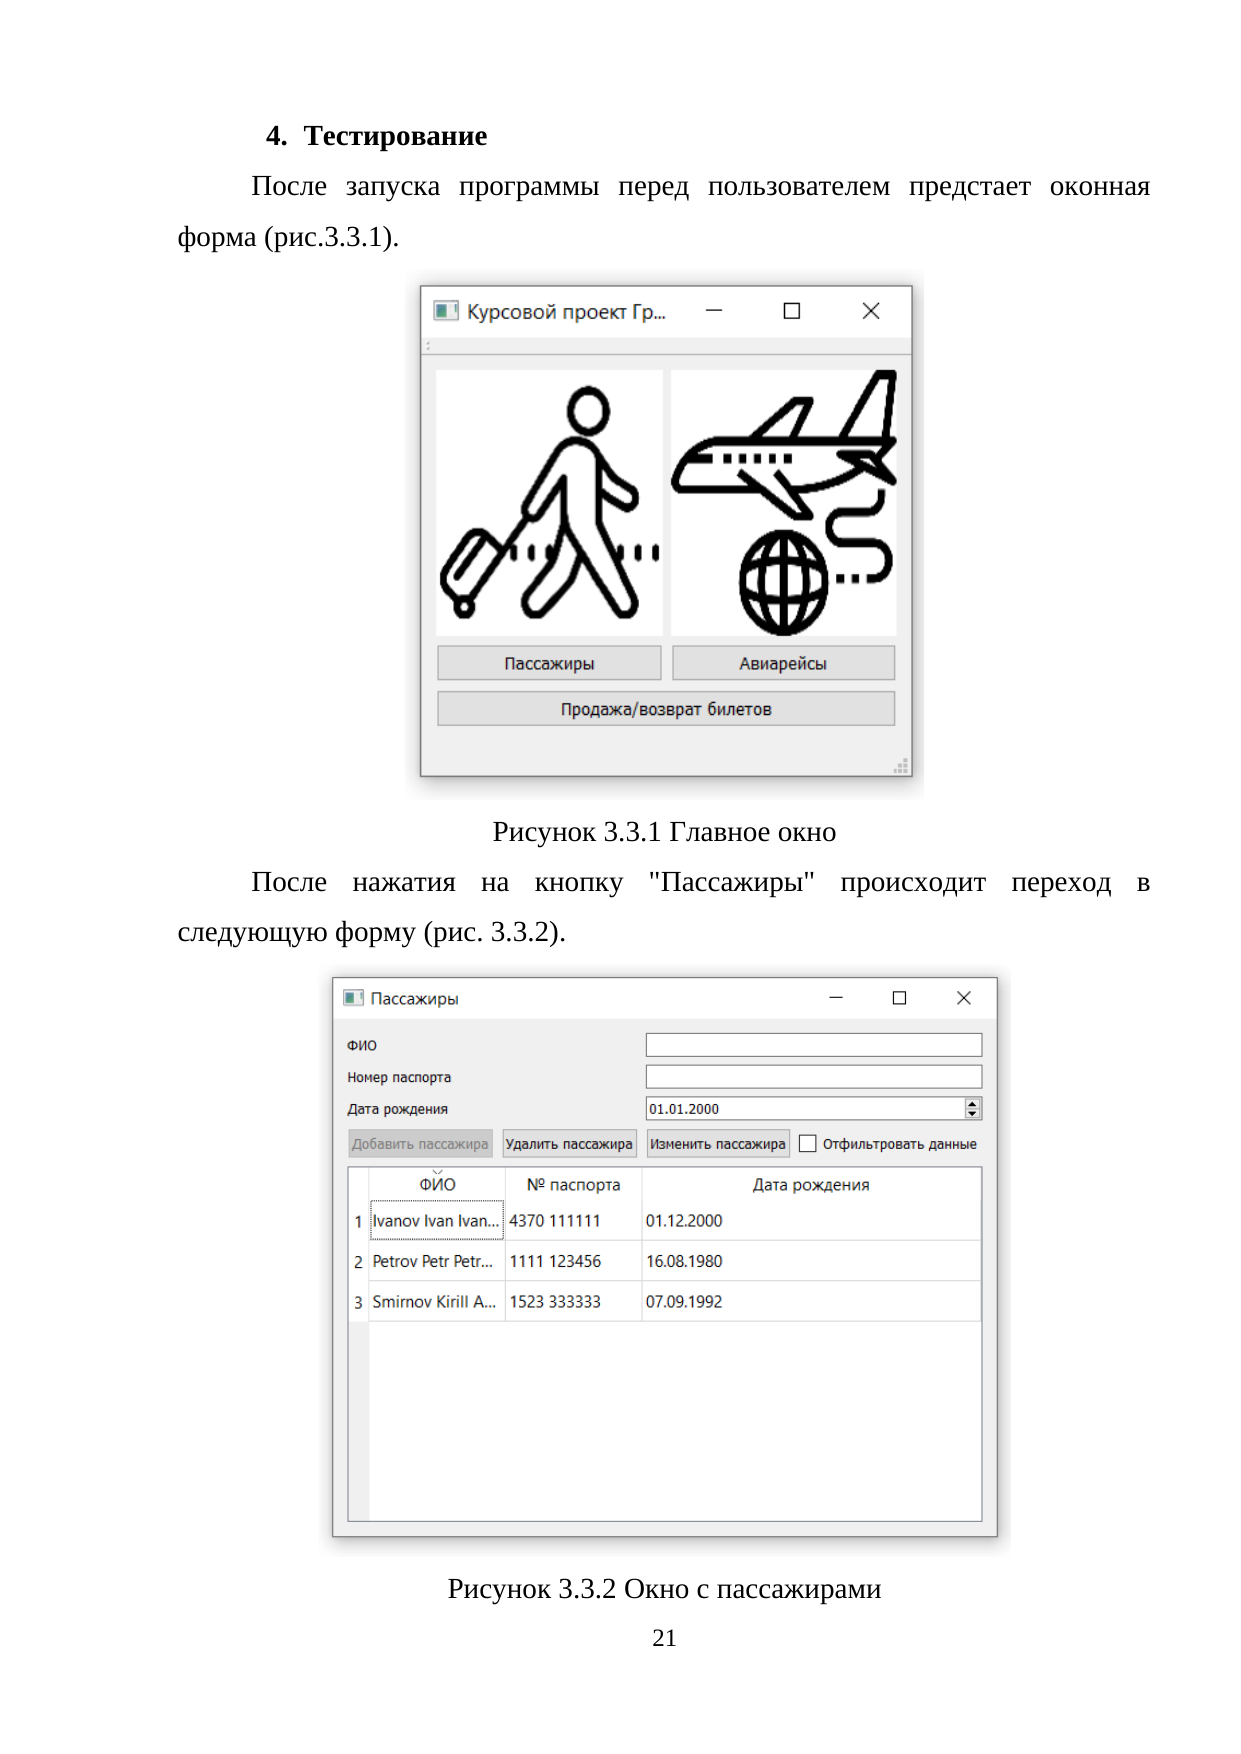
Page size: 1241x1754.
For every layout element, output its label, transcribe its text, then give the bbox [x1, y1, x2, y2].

text Рисунок 3.3.2 Окно с пассажирами [177, 1571, 1152, 1605]
text После нажатия на кнопку "Пассажиры" происходит переход в следующую форму (рис. 3.3.2). [177, 864, 1152, 948]
picture [318, 964, 1011, 1557]
subtitle Тестирование [266, 118, 1152, 152]
list После запуска программы перед пользователем предстает оконная форма (рис.3.3.1). [177, 168, 1152, 252]
picture [404, 269, 925, 800]
text Рисунок 3.3.1 Главное окно [177, 814, 1152, 847]
